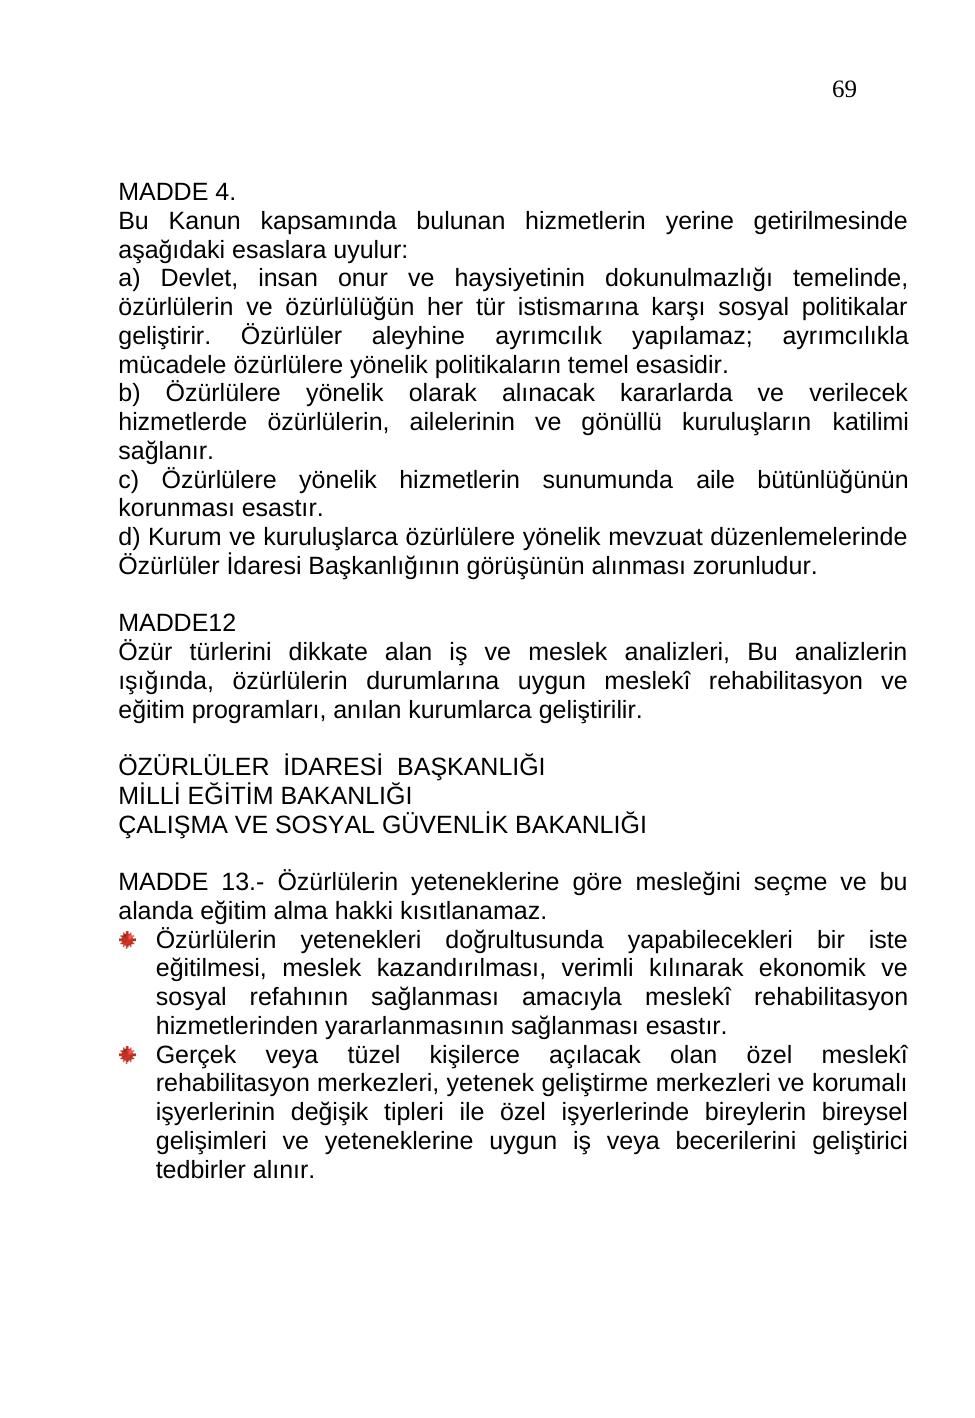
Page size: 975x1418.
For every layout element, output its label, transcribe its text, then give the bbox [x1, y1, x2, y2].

text Bu Kanun kapsamında bulunan hizmetlerin yerine getirilmesinde aşağıdaki esaslara uyulur: [118, 206, 909, 263]
list Özürlülerin yetenekleri doğrultusunda yapabilecekleri bir iste eğitilmesi, meslek kazandırılması, verimli kılınarak ekonomik ve sosyal refahının sağlanması amacıyla meslekî rehabilitasyon hizmetlerinden yararlanmasının sağlanması esastır. [118, 925, 909, 1040]
text b) Özürlülere yönelik olarak alınacak kararlarda ve verilecek hizmetlerde özürlülerin, ailelerinin ve gönüllü kuruluşların katilimi sağlanır. [118, 378, 909, 465]
text ÇALIŞMA VE SOSYAL GÜVENLİK BAKANLIĞI [118, 810, 909, 838]
picture [119, 931, 136, 949]
text MADDE12 Özür türlerini dikkate alan iş ve meslek analizleri, Bu analizlerin ışığında, özürlülerin durumlarına uygun meslekî rehabilitasyon ve eğitim programları, anılan kurumlarca geliştirilir. [118, 608, 909, 723]
text d) Kurum ve kuruluşlarca özürlülere yönelik mevzuat düzenlemelerinde Özürlüler İdaresi Başkanlığının görüşünün alınması zorunludur. [118, 522, 909, 580]
text a) Devlet, insan onur ve haysiyetinin dokunulmazlığı temelinde, özürlülerin ve özürlülüğün her tür istismarına karşı sosyal politikalar geliştirir. Özürlüler aleyhine ayrımcılık yapılamaz; ayrımcılıkla mücadele özürlülere yönelik politikaların temel esasidir. [118, 263, 909, 378]
picture [119, 1046, 136, 1064]
text MADDE 4. [118, 177, 909, 206]
text MİLLİ EĞİTİM BAKANLIĞI [118, 781, 909, 810]
text MADDE 13.- Özürlülerin yeteneklerine göre mesleğini seçme ve bu alanda eğitim alma hakki kısıtlanamaz. [118, 867, 909, 925]
text ÖZÜRLÜLER İDARESİ BAŞKANLIĞI [118, 752, 909, 781]
list Gerçek veya tüzel kişilerce açılacak olan özel meslekî rehabilitasyon merkezleri, yetenek geliştirme merkezleri ve korumalı işyerlerinin değişik tipleri ile özel işyerlerinde bireylerin bireysel gelişimleri ve yeteneklerine uygun iş veya becerilerini geliştirici tedbirler alınır. [118, 1040, 909, 1183]
text c) Özürlülere yönelik hizmetlerin sunumunda aile bütünlüğünün korunması esastır. [118, 465, 909, 522]
